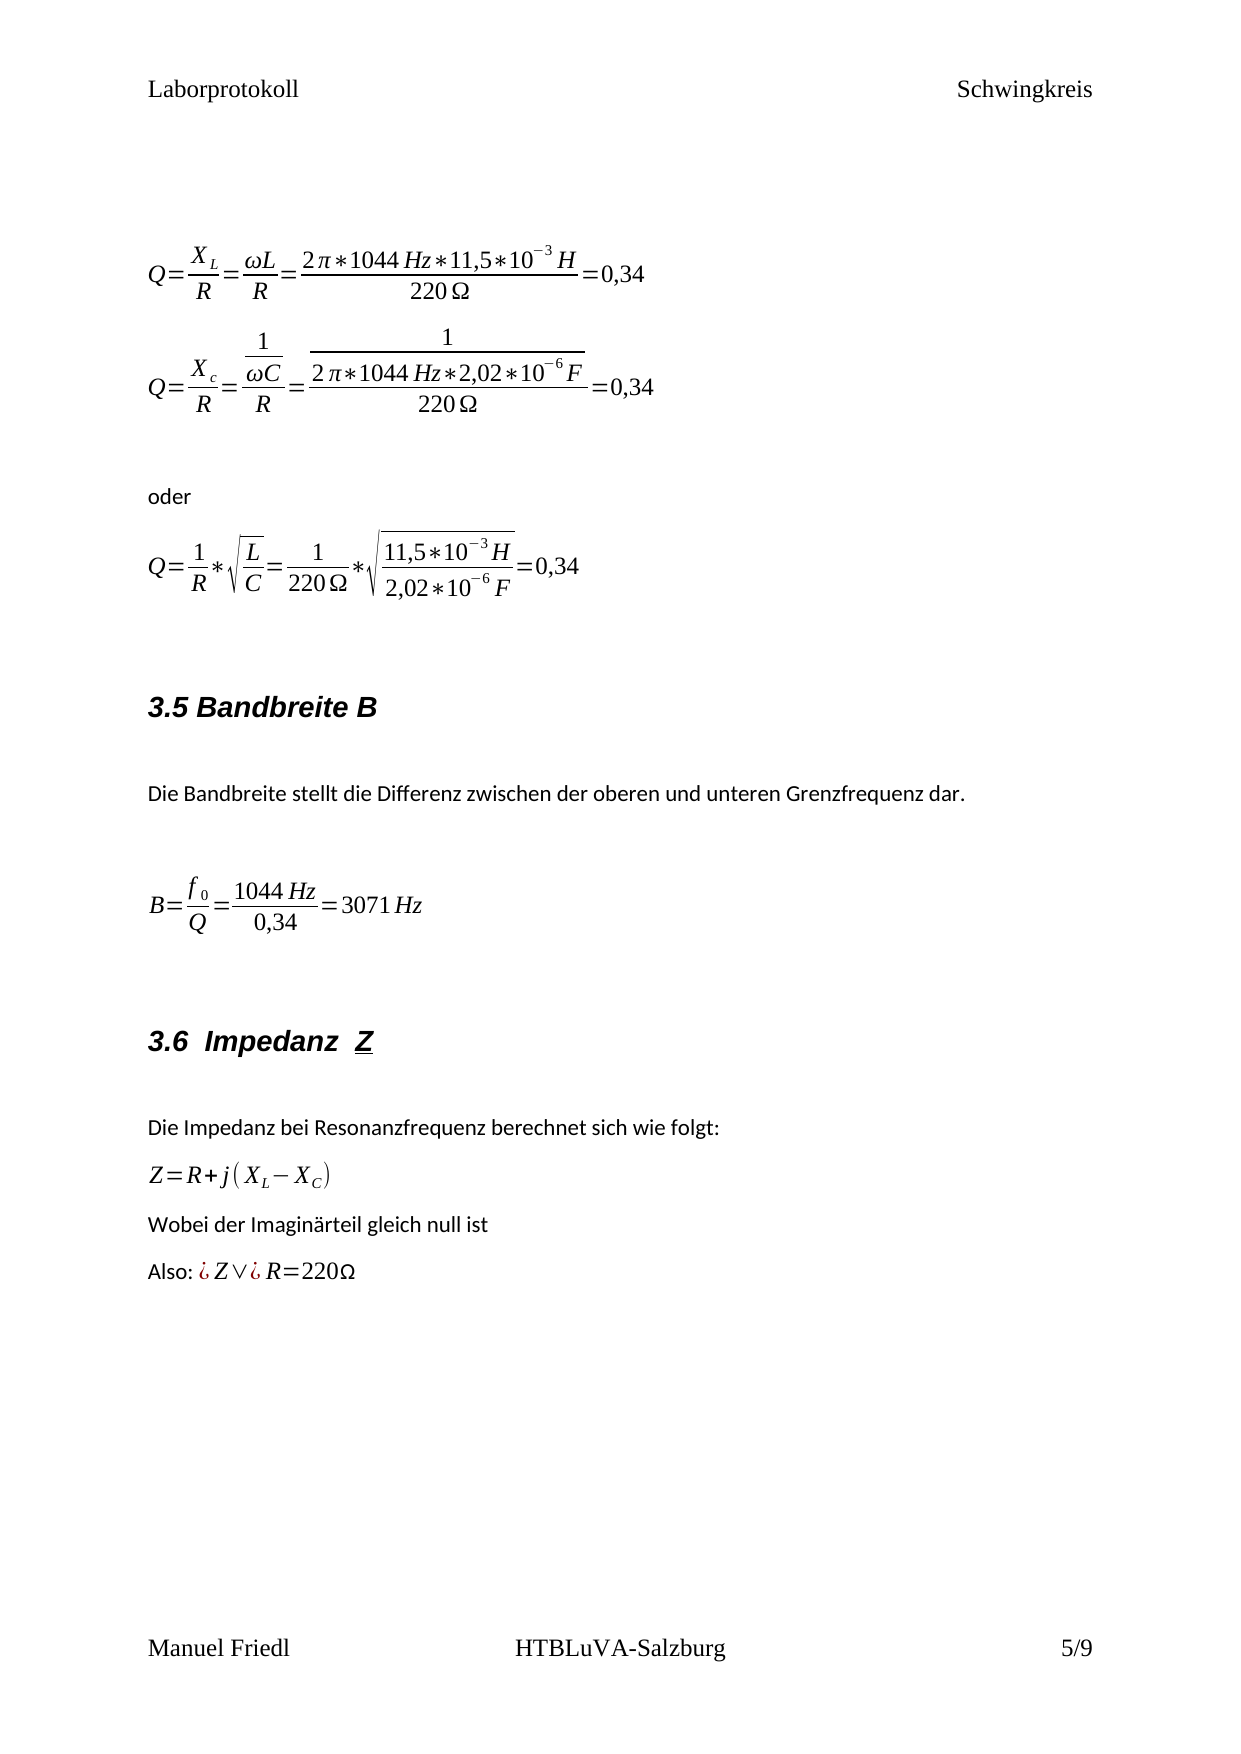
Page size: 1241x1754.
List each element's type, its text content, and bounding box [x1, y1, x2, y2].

text oder [148, 482, 1092, 511]
text Die Impedanz bei Resonanzfrequenz berechnet sich wie folgt: [148, 1113, 1092, 1141]
subtitle 3.6 Impedanz Z [148, 1024, 1092, 1057]
subtitle 3.5 Bandbreite B [148, 689, 1092, 723]
text Wobei der Imaginärteil gleich null ist [148, 1211, 1092, 1239]
text Also: Ω [148, 1257, 1092, 1286]
text Die Bandbreite stellt die Differenz zwischen der oberen und unteren Grenzfrequenz dar. [148, 779, 1092, 807]
